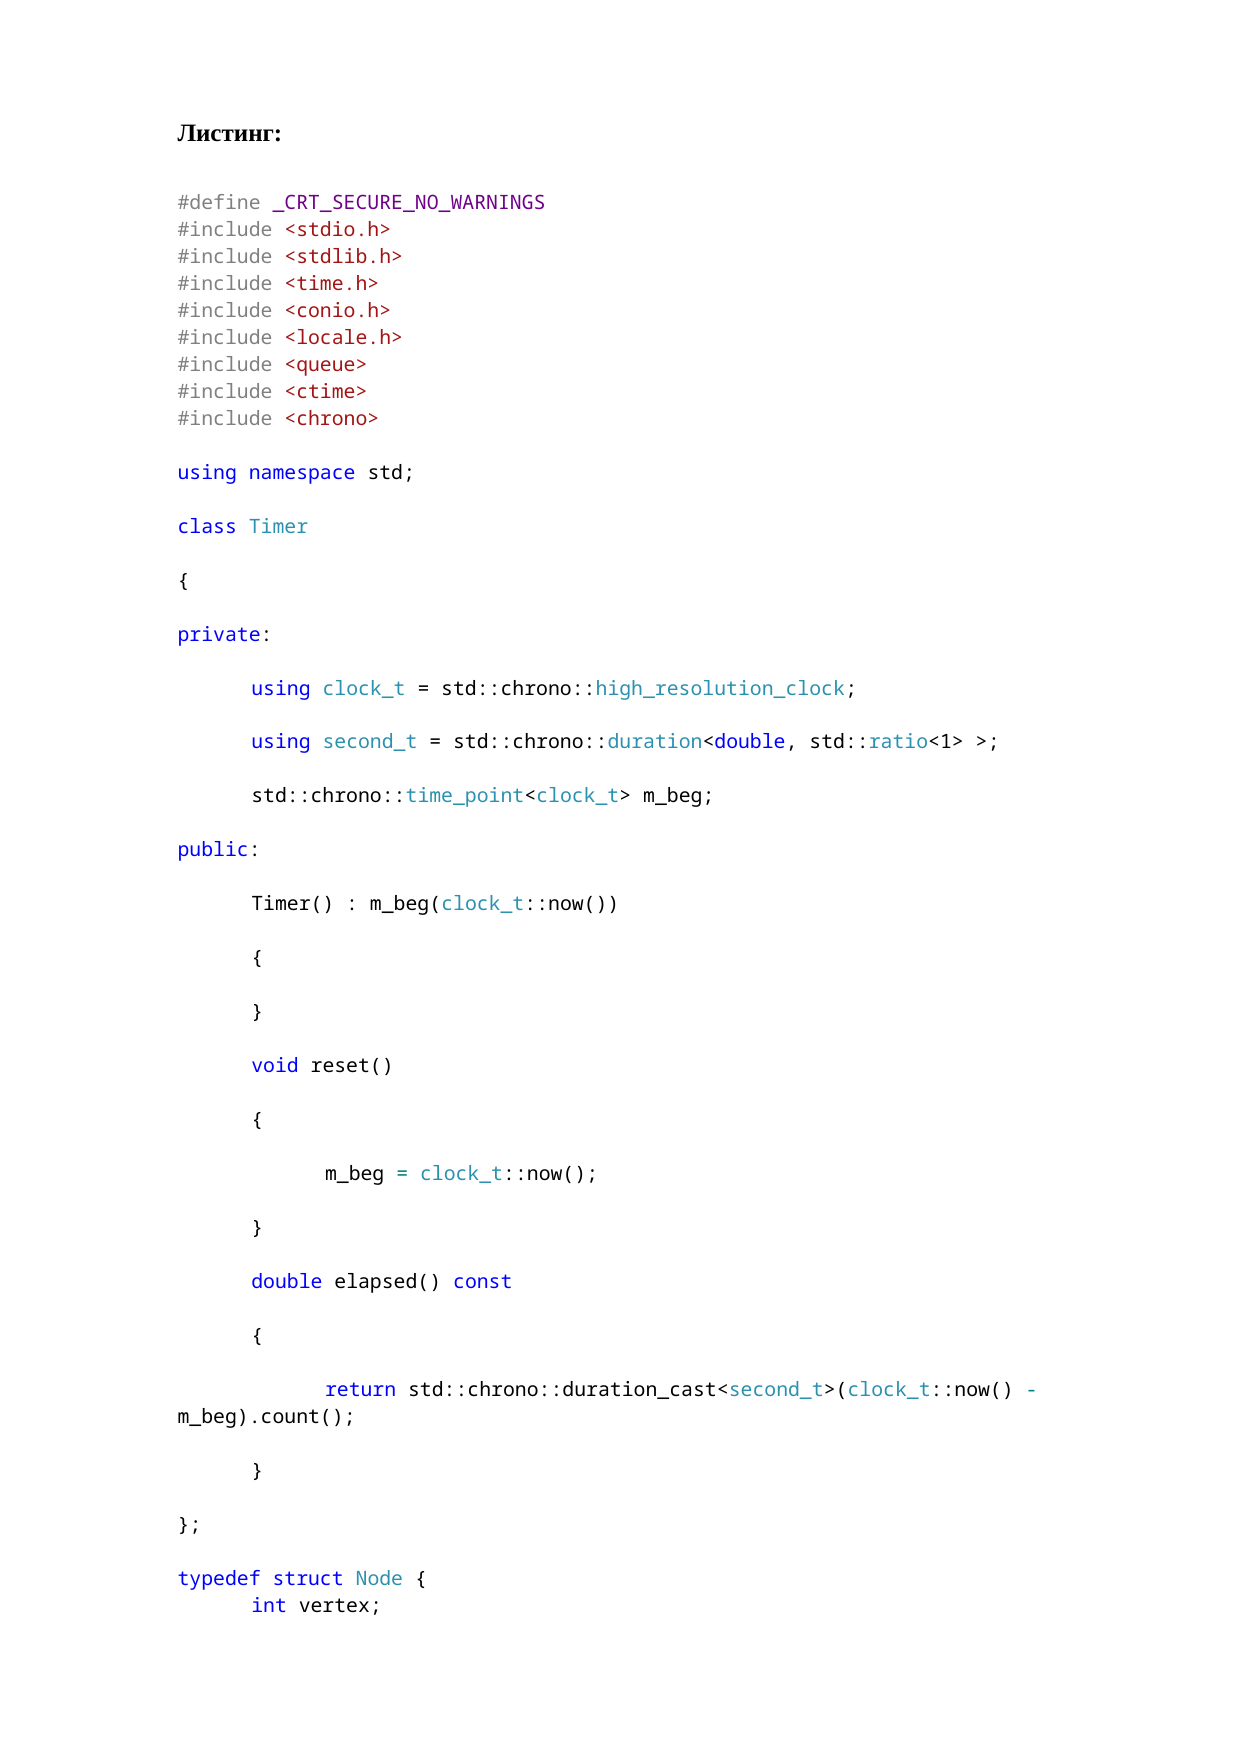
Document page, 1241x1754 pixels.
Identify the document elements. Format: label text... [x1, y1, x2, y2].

text { [177, 943, 1152, 971]
text } [177, 1456, 1152, 1483]
text #include <ctime> [177, 377, 1152, 404]
text { [177, 566, 1152, 593]
text using namespace std; [177, 458, 1152, 485]
text #include <queue> [177, 350, 1152, 377]
text return std::chrono::duration_cast<second_t>(clock_t::now() - m_beg).count(); [177, 1375, 1152, 1429]
text } [177, 1213, 1152, 1240]
text #include <conio.h> [177, 296, 1152, 323]
text { [177, 1105, 1152, 1132]
text double elapsed() const [177, 1267, 1152, 1294]
text #include <time.h> [177, 269, 1152, 296]
text { [177, 1321, 1152, 1348]
text private: [177, 620, 1152, 647]
text using clock_t = std::chrono::high_resolution_clock; [177, 674, 1152, 701]
text void reset() [177, 1051, 1152, 1078]
text } [177, 997, 1152, 1024]
text #include <stdio.h> [177, 215, 1152, 242]
text public: [177, 836, 1152, 863]
text }; [177, 1510, 1152, 1537]
text Timer() : m_beg(clock_t::now()) [177, 889, 1152, 917]
subtitle Листинг: [177, 118, 1152, 147]
text std::chrono::time_point<clock_t> m_beg; [177, 782, 1152, 809]
text class Timer [177, 512, 1152, 539]
text using second_t = std::chrono::duration<double, std::ratio<1> >; [177, 728, 1152, 755]
text int vertex; [177, 1591, 1152, 1618]
text #include <locale.h> [177, 323, 1152, 350]
text typedef struct Node { [177, 1564, 1152, 1591]
text m_beg = clock_t::now(); [177, 1159, 1152, 1186]
text #include <stdlib.h> [177, 242, 1152, 269]
text #define _CRT_SECURE_NO_WARNINGS [177, 188, 1152, 215]
text #include <chrono> [177, 404, 1152, 431]
